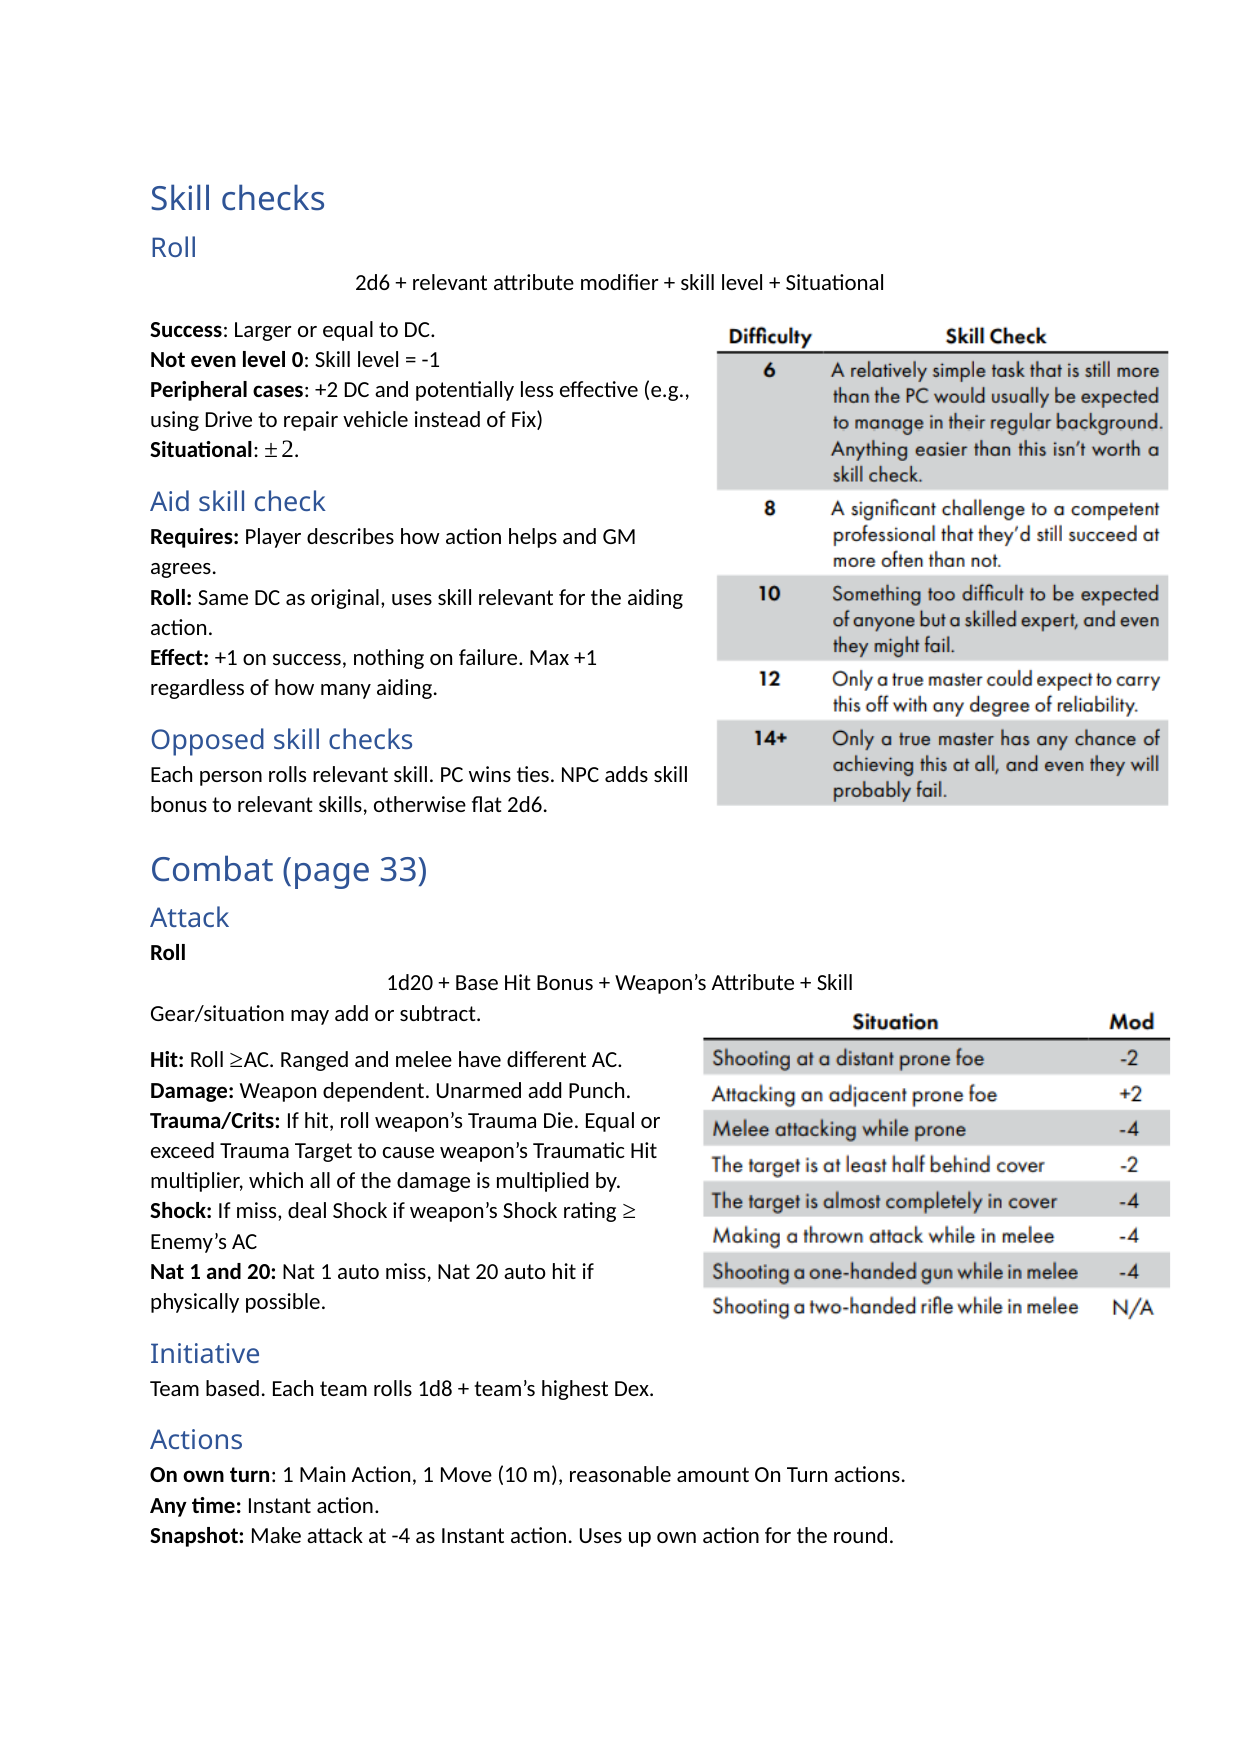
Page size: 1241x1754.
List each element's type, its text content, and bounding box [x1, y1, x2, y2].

subtitle Roll [150, 228, 1090, 265]
subtitle Opposed skill checks [150, 720, 708, 757]
text 2d6 + relevant attribute modifier + skill level + Situational [150, 268, 1090, 296]
picture [695, 999, 1171, 1324]
text Gear/situation may add or subtract. [150, 999, 695, 1027]
subtitle Actions [150, 1421, 1090, 1458]
picture [708, 315, 1168, 812]
subtitle Skill checks [150, 175, 1090, 220]
subtitle Aid skill check [150, 482, 708, 519]
subtitle Attack [150, 898, 1090, 935]
text Each person rolls relevant skill. PC wins ties. NPC adds skill bonus to relevant skills, otherwise flat 2d6. [150, 760, 1090, 818]
subtitle Initiative [150, 1334, 1090, 1371]
text Hit: Roll AC. Ranged and melee have different AC. Damage: Weapon dependent. Unarmed add Punch. Trauma/Crits: If hit, roll weapon’s Trauma Die. Equal or exceed Trauma Target to cause weapon’s Traumatic Hit multiplier, which all of the damage is multiplied by. Shock: If miss, deal Shock if weapon’s Shock rating Enemy’s AC Nat 1 and 20: Nat 1 auto miss, Nat 20 auto hit if physically possible. [150, 1046, 695, 1315]
text Roll [150, 938, 1090, 966]
text Requires: Player describes how action helps and GM agrees. Roll: Same DC as original, uses skill relevant for the aiding action. Effect: +1 on success, nothing on failure. Max +1 regardless of how many aiding. [150, 522, 708, 701]
text On own turn: 1 Main Action, 1 Move (10 m), reasonable amount On Turn actions. Any time: Instant action. Snapshot: Make attack at -4 as Instant action. Uses up own action for the round. [150, 1461, 1090, 1549]
subtitle Combat (page 33) [150, 845, 1090, 891]
text 1d20 + Base Hit Bonus + Weapon’s Attribute + Skill [150, 968, 1090, 997]
text Team based. Each team rolls 1d8 + team’s highest Dex. [150, 1374, 1090, 1402]
text Success: Larger or equal to DC. Not even level 0: Skill level = -1 Peripheral cases: +2 DC and potentially less effective (e.g., using Drive to repair vehicle instead of Fix) Situational: . [150, 315, 708, 464]
